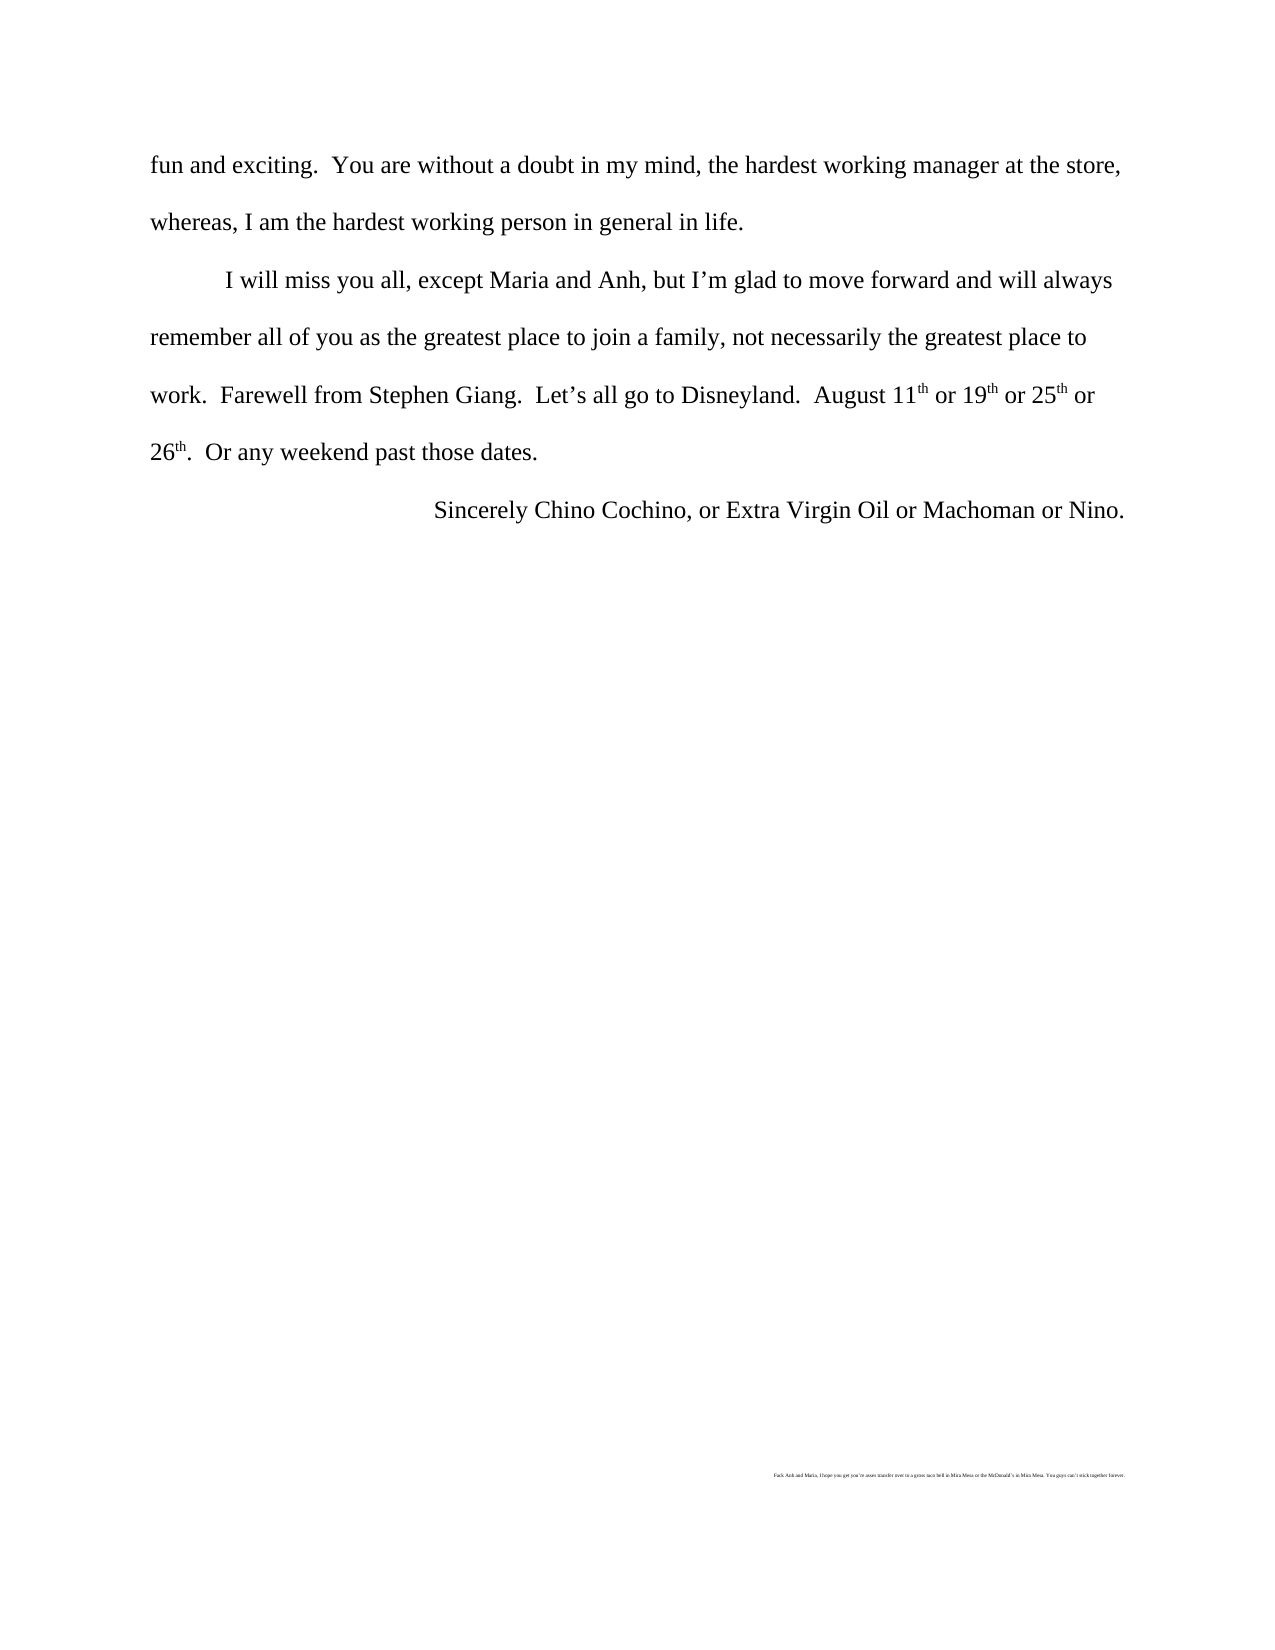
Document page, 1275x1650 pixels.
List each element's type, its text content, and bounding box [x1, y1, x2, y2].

text I will miss you all, except Maria and Anh, but I’m glad to move forward and will always remember all of you as the greatest place to join a family, not necessarily the greatest place to work. Farewell from Stephen Giang. Let’s all go to Disneyland. August 11th or 19th or 25th or 26th. Or any weekend past those dates. [150, 265, 1125, 466]
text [150, 150, 1125, 236]
text Sincerely Chino Cochino, or Extra Virgin Oil or Machoman or Nino. [150, 495, 1125, 524]
